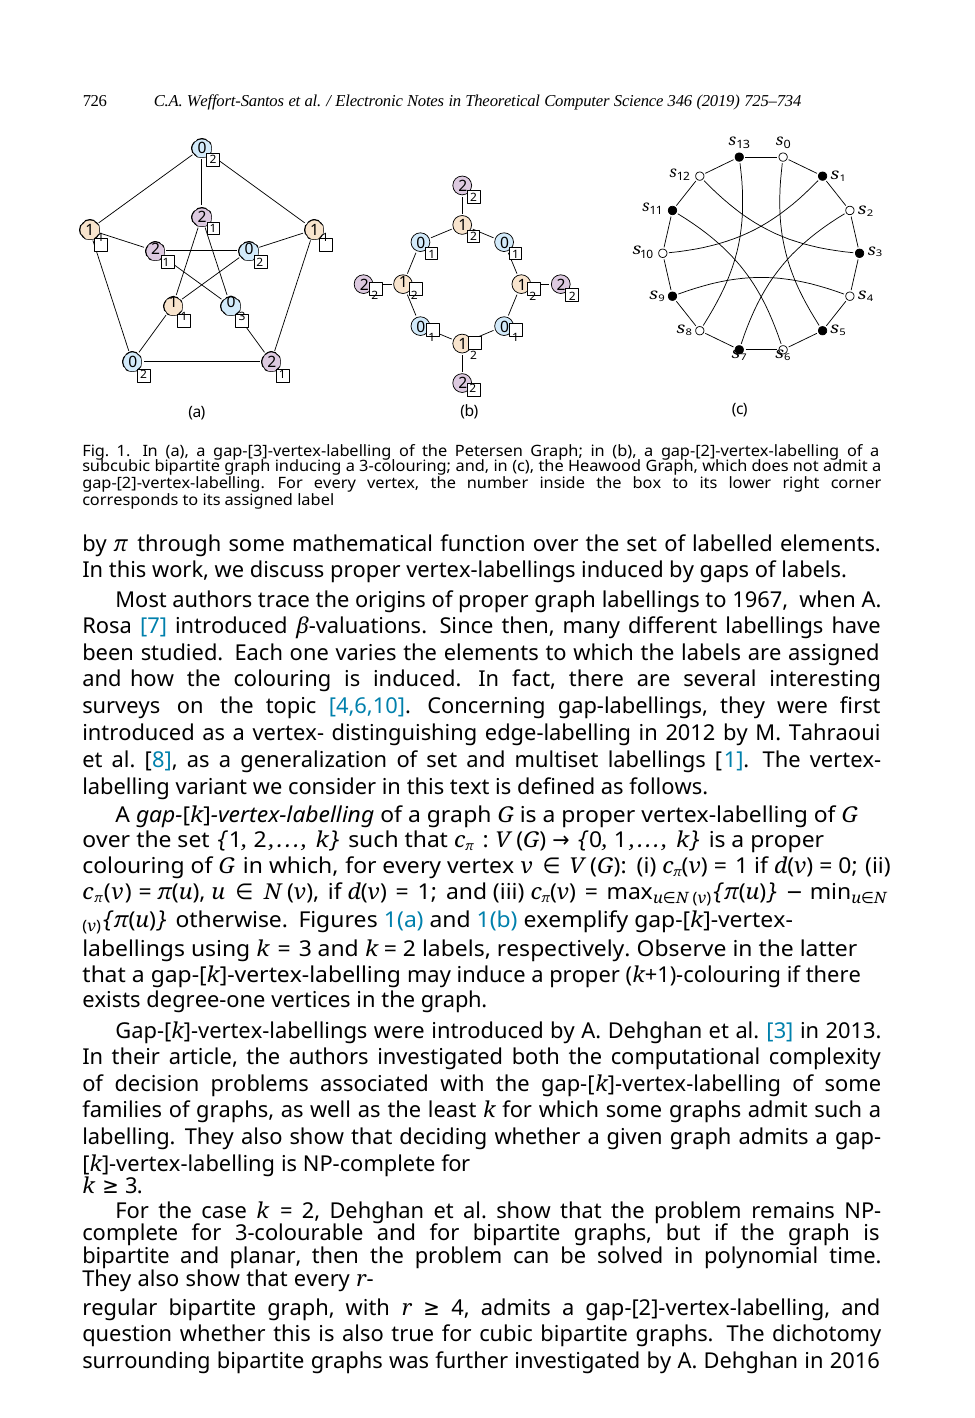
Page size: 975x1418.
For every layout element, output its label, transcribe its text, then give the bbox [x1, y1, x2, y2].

text (a) [104, 401, 290, 422]
picture [191, 153, 206, 158]
text Gap-[k]-vertex-labellings were introduced by A. Dehghan et al. [3] in 2013. In their article, the authors investigated both the computational complexity of decision problems associated with the gap-[k]-vertex-labelling of some families of graphs, as well as the least k for which some graphs admit such a labelling. They also show that deciding whether a given graph admits a gap-[k]-vertex-labelling is NP-complete for [82, 1017, 881, 1178]
picture [304, 219, 324, 240]
text For the case k = 2, Dehghan et al. show that the problem remains NP-complete for 3-colourable and for bipartite graphs, but if the graph is bipartite and planar, then the problem can be solved in polynomial time. They also show that every r- [82, 1200, 881, 1293]
text Most authors trace the origins of proper graph labellings to 1967, when A. Rosa [7] introduced β-valuations. Since then, many different labellings have been studied. Each one varies the elements to which the labels are assigned and how the colouring is induced. In fact, there are several interesting surveys on the topic [4,6,10]. Concerning gap-labellings, they were first introduced as a vertex- distinguishing edge-labelling in 2012 by M. Tahraoui et al. [8], as a generalization of set and multiset labellings [1]. The vertex-labelling variant we consider in this text is defined as follows. [82, 586, 881, 801]
text (b) [454, 400, 485, 421]
picture [191, 207, 212, 227]
text s13 s0 [69, 129, 791, 153]
text 2 1 [140, 366, 290, 382]
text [82, 1294, 881, 1374]
picture [79, 219, 100, 240]
text 2 [461, 381, 485, 396]
picture [163, 296, 183, 316]
picture [220, 296, 241, 316]
picture [261, 351, 281, 366]
picture [238, 241, 259, 261]
text by π through some mathematical function over the set of labelled elements. In this work, we discuss proper vertex-labellings induced by gaps of labels. [82, 530, 881, 584]
text A gap-[k]-vertex-labelling of a graph G is a proper vertex-labelling of G over the set {1, 2,..., k} such that cπ : V (G) → {0, 1,..., k} is a proper colouring of G in which, for every vertex v ∈ V (G): (i) cπ(v) = 1 if d(v) = 0; (ii) cπ(v) = π(u), u ∈ N (v), if d(v) = 1; and (iii) cπ(v) = maxu∈N (v){π(u)} − minu∈N (v){π(u)} otherwise. Figures 1(a) and 1(b) exemplify gap-[k]-vertex-labellings using k = 3 and k = 2 labels, respectively. Observe in the latter that a gap-[k]-vertex-labelling may induce a proper (k+1)-colouring if there exists degree-one vertices in the graph. [82, 802, 891, 1014]
picture [145, 241, 165, 261]
text k ≥ 3. [82, 1178, 914, 1197]
text (c) [732, 398, 914, 419]
text s 3 [632, 238, 914, 259]
text Fig. 1. In (a), a gap-[3]-vertex-labelling of the Petersen Graph; in (b), a gap-[2]-vertex-labelling of a subcubic bipartite graph inducing a 3-colouring; and, in (c), the Heawood Graph, which does not admit a gap-[2]-vertex-labelling. For every vertex, the number inside the box to its lower right corner corresponds to its assigned label [82, 443, 881, 510]
picture [228, 297, 233, 306]
picture [122, 351, 142, 372]
text s7 s6 [731, 342, 914, 363]
